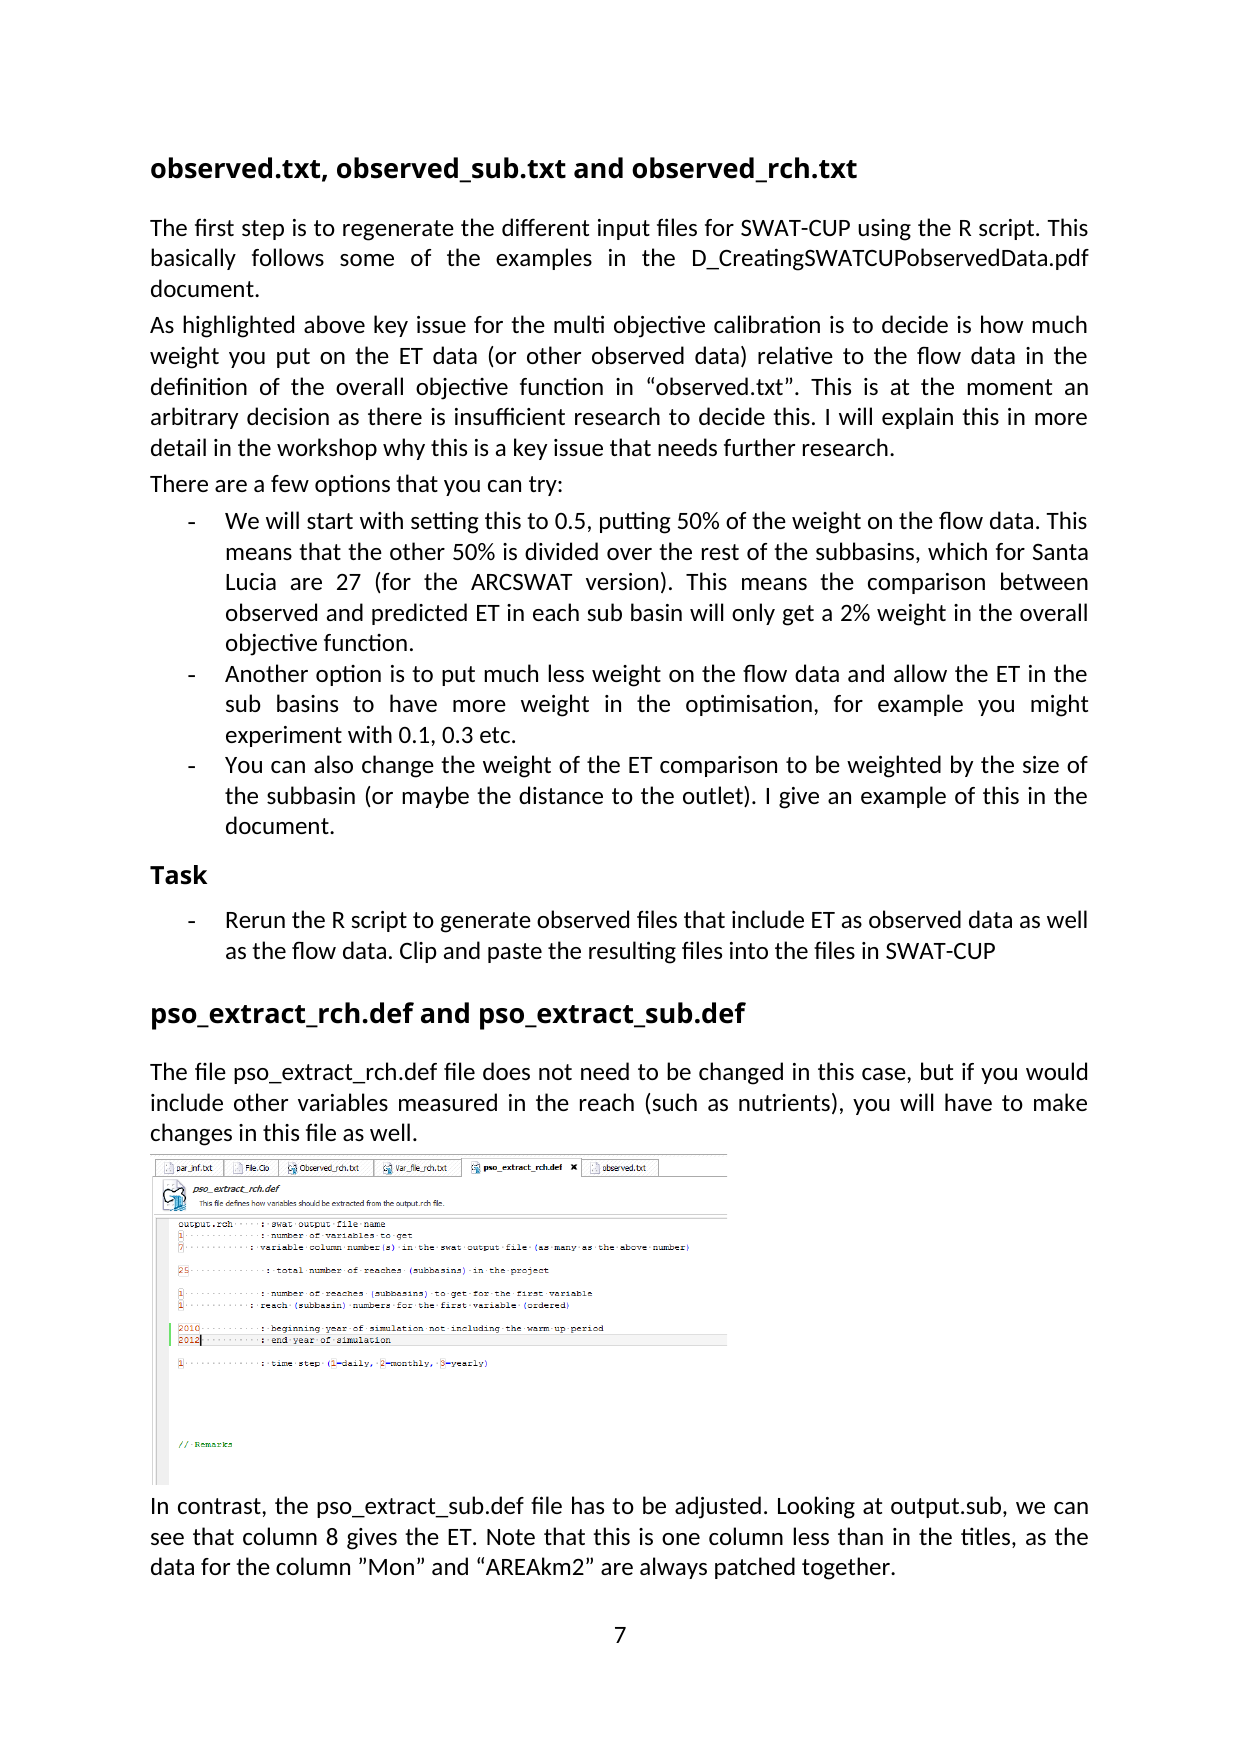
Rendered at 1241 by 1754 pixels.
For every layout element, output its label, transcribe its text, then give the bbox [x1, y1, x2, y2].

picture [150, 1154, 728, 1485]
text The first step is to regenerate the different input files for SWAT-CUP using the R script. This basically follows some of the examples in the D_CreatingSWATCUPobservedData.pdf document. [150, 212, 1090, 303]
text In contrast, the pso_extract_sub.def file has to be adjusted. Looking at output.sub, we can see that column 8 gives the ET. Note that this is one column less than in the titles, as the data for the column ”Mon” and “AREAkm2” are always patched together. [150, 1491, 1090, 1582]
text There are a few options that you can try: [150, 468, 1090, 499]
list We will start with setting this to 0.5, putting 50% of the weight on the flow data. This means that the other 50% is divided over the rest of the subbasins, which for Santa Lucia are 27 (for the ARCSWAT version). This means the comparison between observed and predicted ET in each sub basin will only get a 2% weight in the overall objective function. [187, 505, 1090, 658]
subtitle Task [150, 858, 1090, 892]
text The file pso_extract_rch.def file does not need to be changed in this case, but if you would include other variables measured in the reach (such as nutrients), you will have to make changes in this file as well. [150, 1056, 1090, 1148]
list Rerun the R script to generate observed files that include ET as observed data as well as the flow data. Clip and paste the resulting files into the files in SWAT-CUP [187, 904, 1090, 965]
subtitle observed.txt, observed_sub.txt and observed_rch.txt [150, 150, 1090, 187]
text As highlighted above key issue for the multi objective calibration is to decide is how much weight you put on the ET data (or other observed data) relative to the flow data in the definition of the overall objective function in “observed.txt”. This is at the moment an arbitrary decision as there is insufficient research to decide this. I will explain this in more detail in the workshop why this is a key issue that needs further research. [150, 310, 1090, 462]
list You can also change the weight of the ET comparison to be weighted by the size of the subbasin (or maybe the distance to the outlet). I give an example of this in the document. [187, 749, 1090, 841]
list Another option is to put much less weight on the flow data and allow the ET in the sub basins to have more weight in the optimisation, for example you might experiment with 0.1, 0.3 etc. [187, 658, 1090, 749]
subtitle pso_extract_rch.def and pso_extract_sub.def [150, 994, 1090, 1031]
